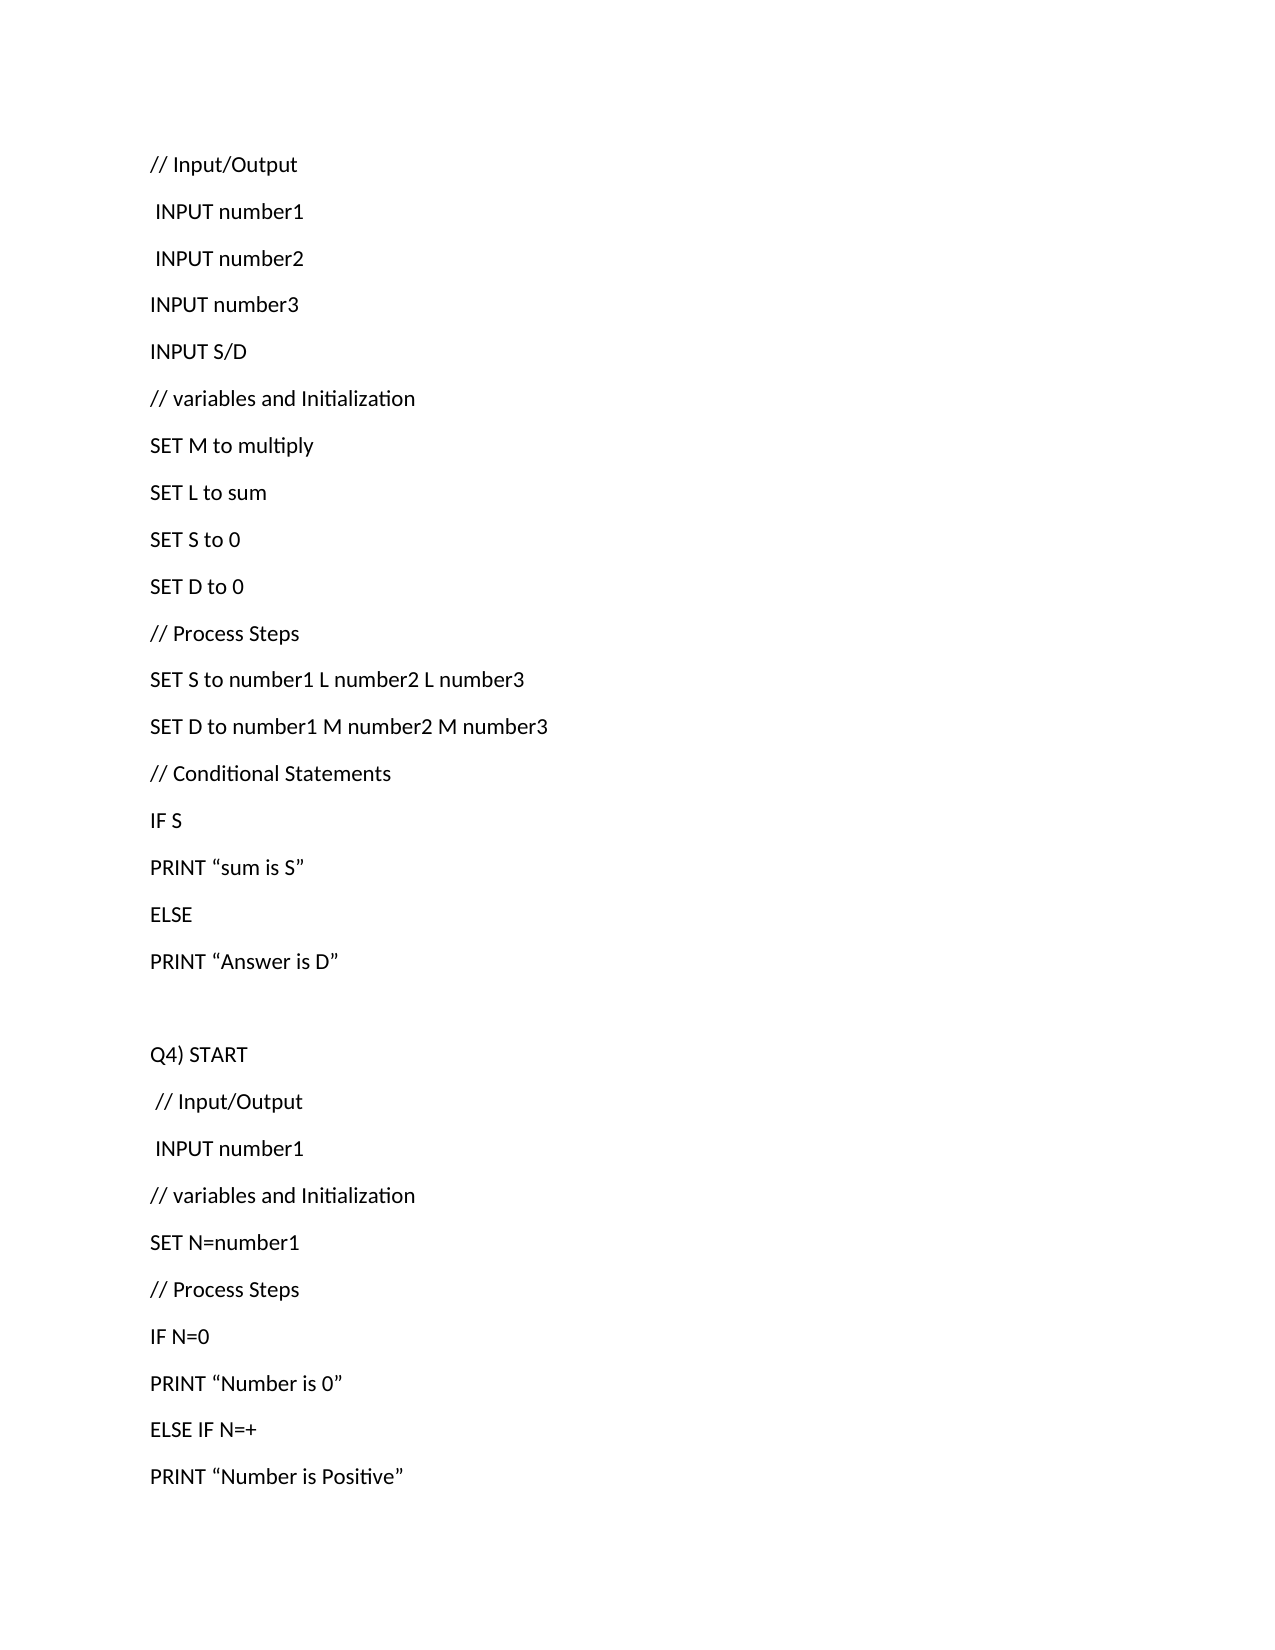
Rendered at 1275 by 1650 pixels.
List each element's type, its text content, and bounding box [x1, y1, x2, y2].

text SET S to number1 L number2 L number3 [150, 666, 1125, 694]
text PRINT “Number is Positive” [150, 1462, 1125, 1491]
text // variables and Initialization [150, 384, 1125, 412]
text INPUT number1 [150, 1134, 1125, 1162]
text INPUT S/D [150, 337, 1125, 366]
text ELSE [150, 900, 1125, 928]
text SET N=number1 [150, 1228, 1125, 1256]
text SET D to 0 [150, 572, 1125, 600]
text SET L to sum [150, 478, 1125, 506]
text // Process Steps [150, 619, 1125, 647]
text IF S [150, 806, 1125, 834]
text SET S to 0 [150, 525, 1125, 553]
text // Input/Output [150, 1087, 1125, 1116]
text // Conditional Statements [150, 759, 1125, 787]
text INPUT number1 [150, 197, 1125, 225]
text SET D to number1 M number2 M number3 [150, 712, 1125, 741]
text // Process Steps [150, 1275, 1125, 1303]
text Q4) START [150, 1041, 1125, 1069]
text PRINT “Answer is D” [150, 947, 1125, 975]
text IF N=0 [150, 1322, 1125, 1350]
text PRINT “Number is 0” [150, 1369, 1125, 1397]
text INPUT number2 [150, 244, 1125, 272]
text ELSE IF N=+ [150, 1416, 1125, 1444]
text SET M to multiply [150, 431, 1125, 459]
text INPUT number3 [150, 291, 1125, 319]
text PRINT “sum is S” [150, 853, 1125, 881]
text // variables and Initialization [150, 1181, 1125, 1209]
text // Input/Output [150, 150, 1125, 178]
